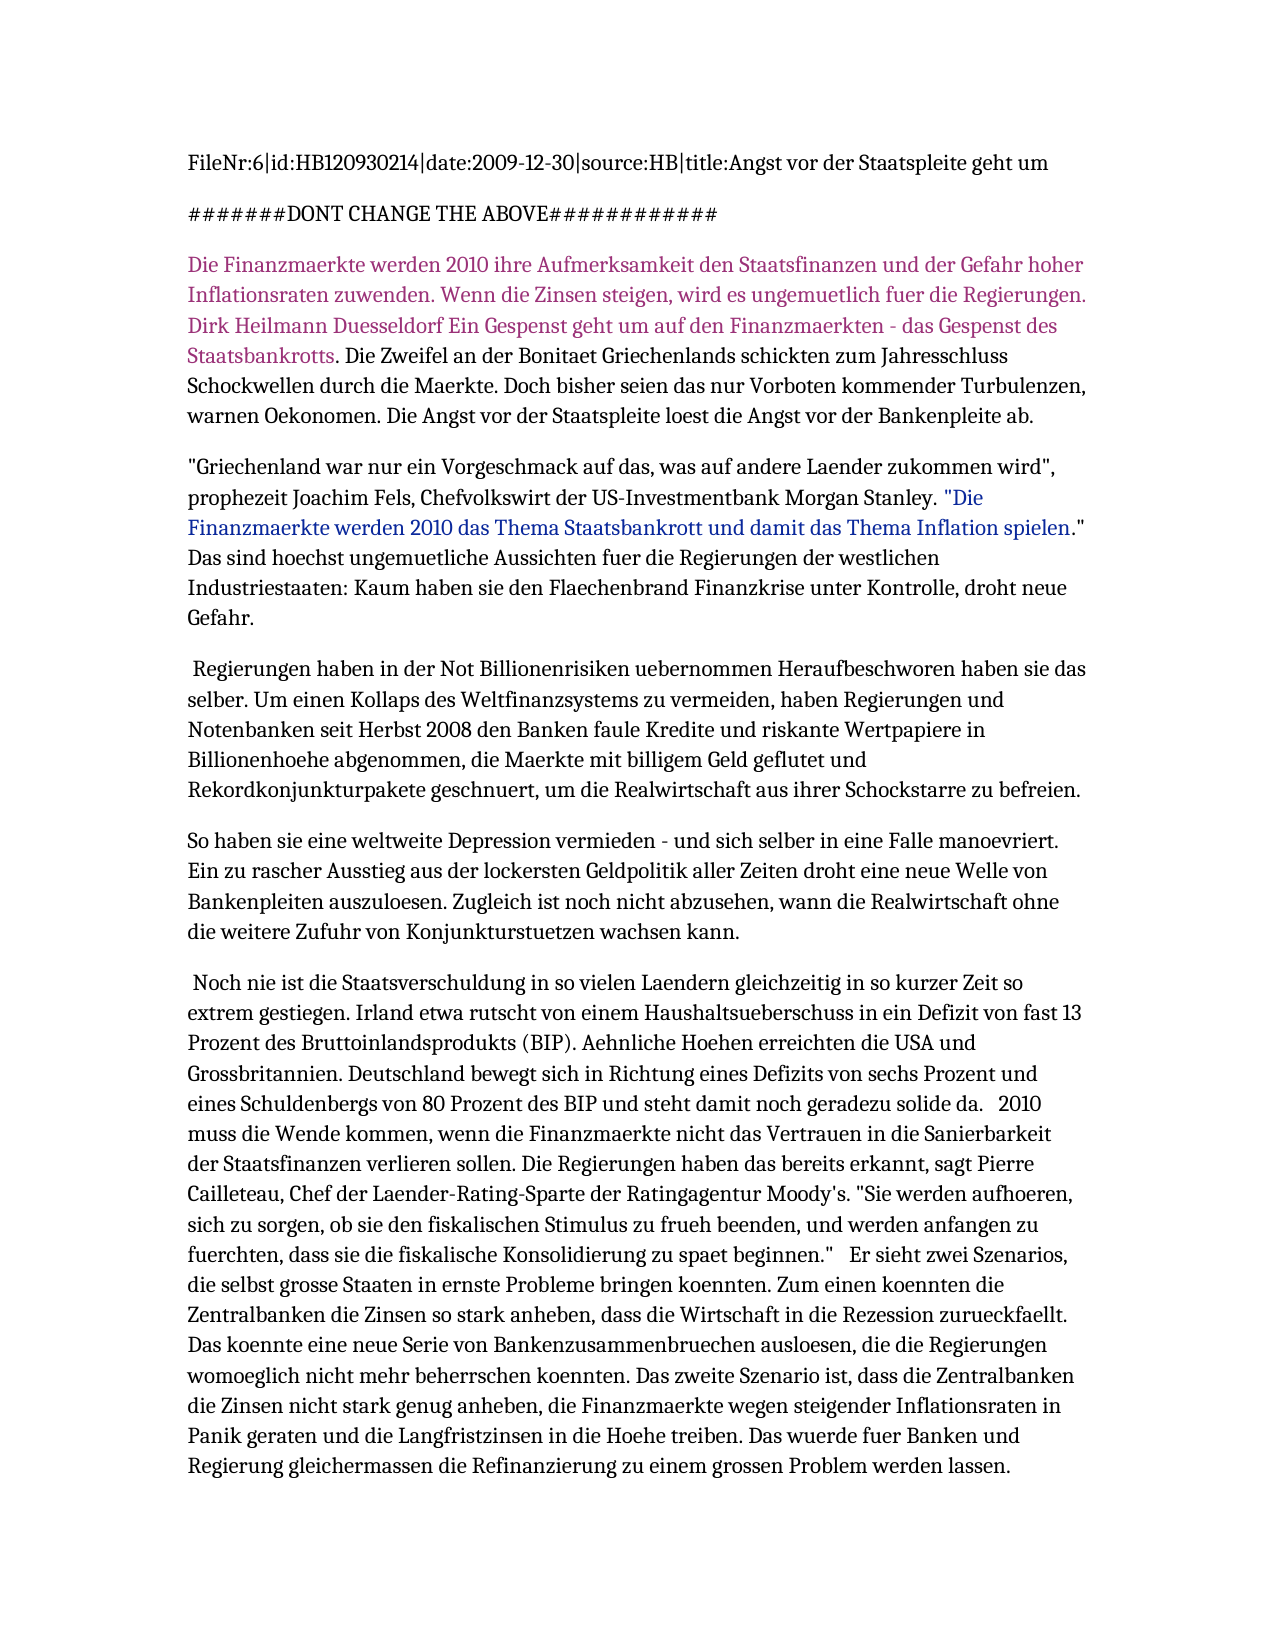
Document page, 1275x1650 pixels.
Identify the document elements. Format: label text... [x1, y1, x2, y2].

text #######DONT CHANGE THE ABOVE############ [187, 201, 1087, 227]
text Die Finanzmaerkte werden 2010 ihre Aufmerksamkeit den Staatsfinanzen und der Gefahr hoher Inflationsraten zuwenden. Wenn die Zinsen steigen, wird es ungemuetlich fuer die Regierungen. Dirk Heilmann Duesseldorf Ein Gespenst geht um auf den Finanzmaerkten - das Gespenst des Staatsbankrotts. Die Zweifel an der Bonitaet Griechenlands schickten zum Jahresschluss Schockwellen durch die Maerkte. Doch bisher seien das nur Vorboten kommender Turbulenzen, warnen Oekonomen. Die Angst vor der Staatspleite loest die Angst vor der Bankenpleite ab. [187, 252, 1087, 429]
text FileNr:6|id:HB120930214|date:2009-12-30|source:HB|title:Angst vor der Staatspleite geht um [187, 150, 1087, 176]
text So haben sie eine weltweite Depression vermieden - und sich selber in eine Falle manoevriert. Ein zu rascher Ausstieg aus der lockersten Geldpolitik aller Zeiten droht eine neue Welle von Bankenpleiten auszuloesen. Zugleich ist noch nicht abzusehen, wann die Realwirtschaft ohne die weitere Zufuhr von Konjunkturstuetzen wachsen kann. [187, 828, 1087, 945]
text Regierungen haben in der Not Billionenrisiken uebernommen Heraufbeschworen haben sie das selber. Um einen Kollaps des Weltfinanzsystems zu vermeiden, haben Regierungen und Notenbanken seit Herbst 2008 den Banken faule Kredite und riskante Wertpapiere in Billionenhoehe abgenommen, die Maerkte mit billigem Geld geflutet und Rekordkonjunkturpakete geschnuert, um die Realwirtschaft aus ihrer Schockstarre zu befreien. [187, 656, 1087, 803]
text "Griechenland war nur ein Vorgeschmack auf das, was auf andere Laender zukommen wird", prophezeit Joachim Fels, Chefvolkswirt der US-Investmentbank Morgan Stanley. "Die Finanzmaerkte werden 2010 das Thema Staatsbankrott und damit das Thema Inflation spielen." Das sind hoechst ungemuetliche Aussichten fuer die Regierungen der westlichen Industriestaaten: Kaum haben sie den Flaechenbrand Finanzkrise unter Kontrolle, droht neue Gefahr. [187, 454, 1087, 632]
text Noch nie ist die Staatsverschuldung in so vielen Laendern gleichzeitig in so kurzer Zeit so extrem gestiegen. Irland etwa rutscht von einem Haushaltsueberschuss in ein Defizit von fast 13 Prozent des Bruttoinlandsprodukts (BIP). Aehnliche Hoehen erreichten die USA und Grossbritannien. Deutschland bewegt sich in Richtung eines Defizits von sechs Prozent und eines Schuldenbergs von 80 Prozent des BIP und steht damit noch geradezu solide da. 2010 muss die Wende kommen, wenn die Finanzmaerkte nicht das Vertrauen in die Sanierbarkeit der Staatsfinanzen verlieren sollen. Die Regierungen haben das bereits erkannt, sagt Pierre Cailleteau, Chef der Laender-Rating-Sparte der Ratingagentur Moody's. "Sie werden aufhoeren, sich zu sorgen, ob sie den fiskalischen Stimulus zu frueh beenden, und werden anfangen zu fuerchten, dass sie die fiskalische Konsolidierung zu spaet beginnen." Er sieht zwei Szenarios, die selbst grosse Staaten in ernste Probleme bringen koennten. Zum einen koennten die Zentralbanken die Zinsen so stark anheben, dass die Wirtschaft in die Rezession zurueckfaellt. Das koennte eine neue Serie von Bankenzusammenbruechen ausloesen, die die Regierungen womoeglich nicht mehr beherrschen koennten. Das zweite Szenario ist, dass die Zentralbanken die Zinsen nicht stark genug anheben, die Finanzmaerkte wegen steigender Inflationsraten in Panik geraten und die Langfristzinsen in die Hoehe treiben. Das wuerde fuer Banken und Regierung gleichermassen die Refinanzierung zu einem grossen Problem werden lassen. [187, 970, 1087, 1479]
